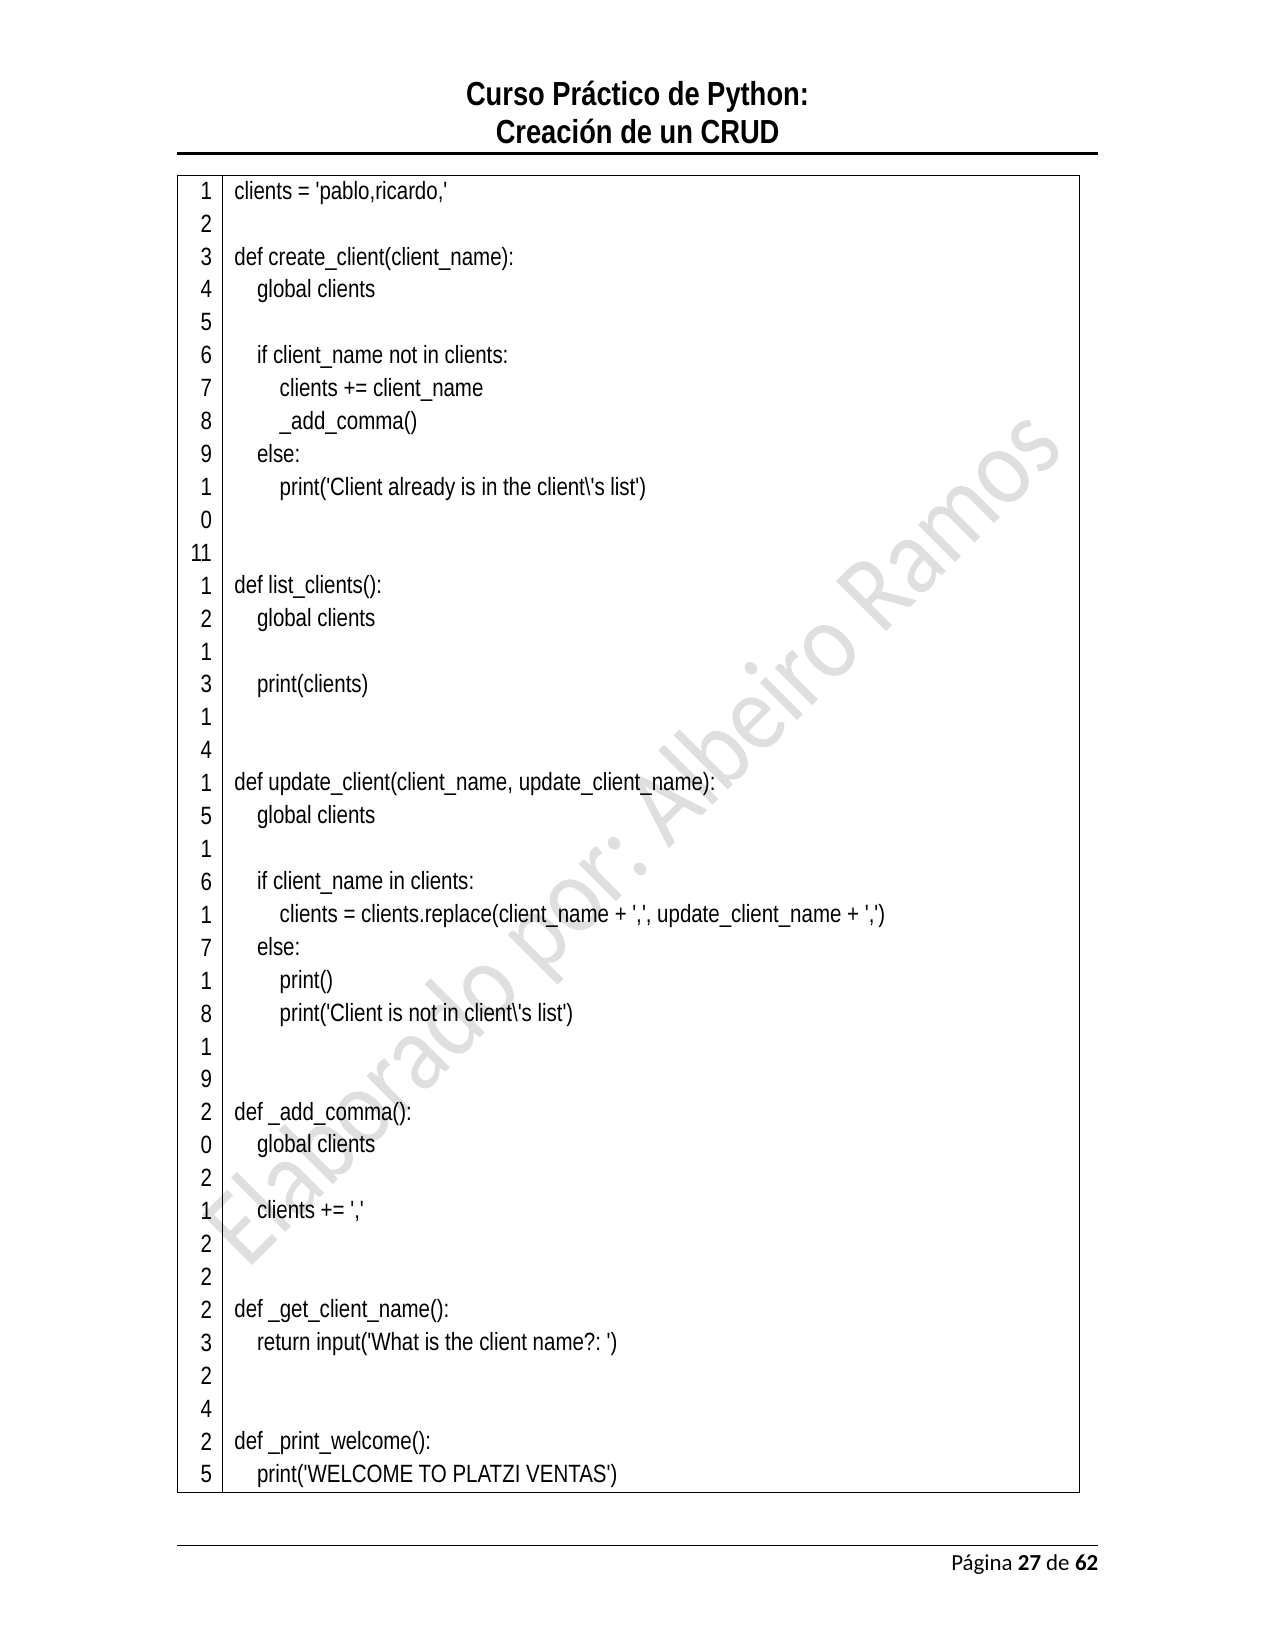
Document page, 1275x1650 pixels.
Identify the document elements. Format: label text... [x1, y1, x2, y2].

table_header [223, 176, 1079, 1492]
